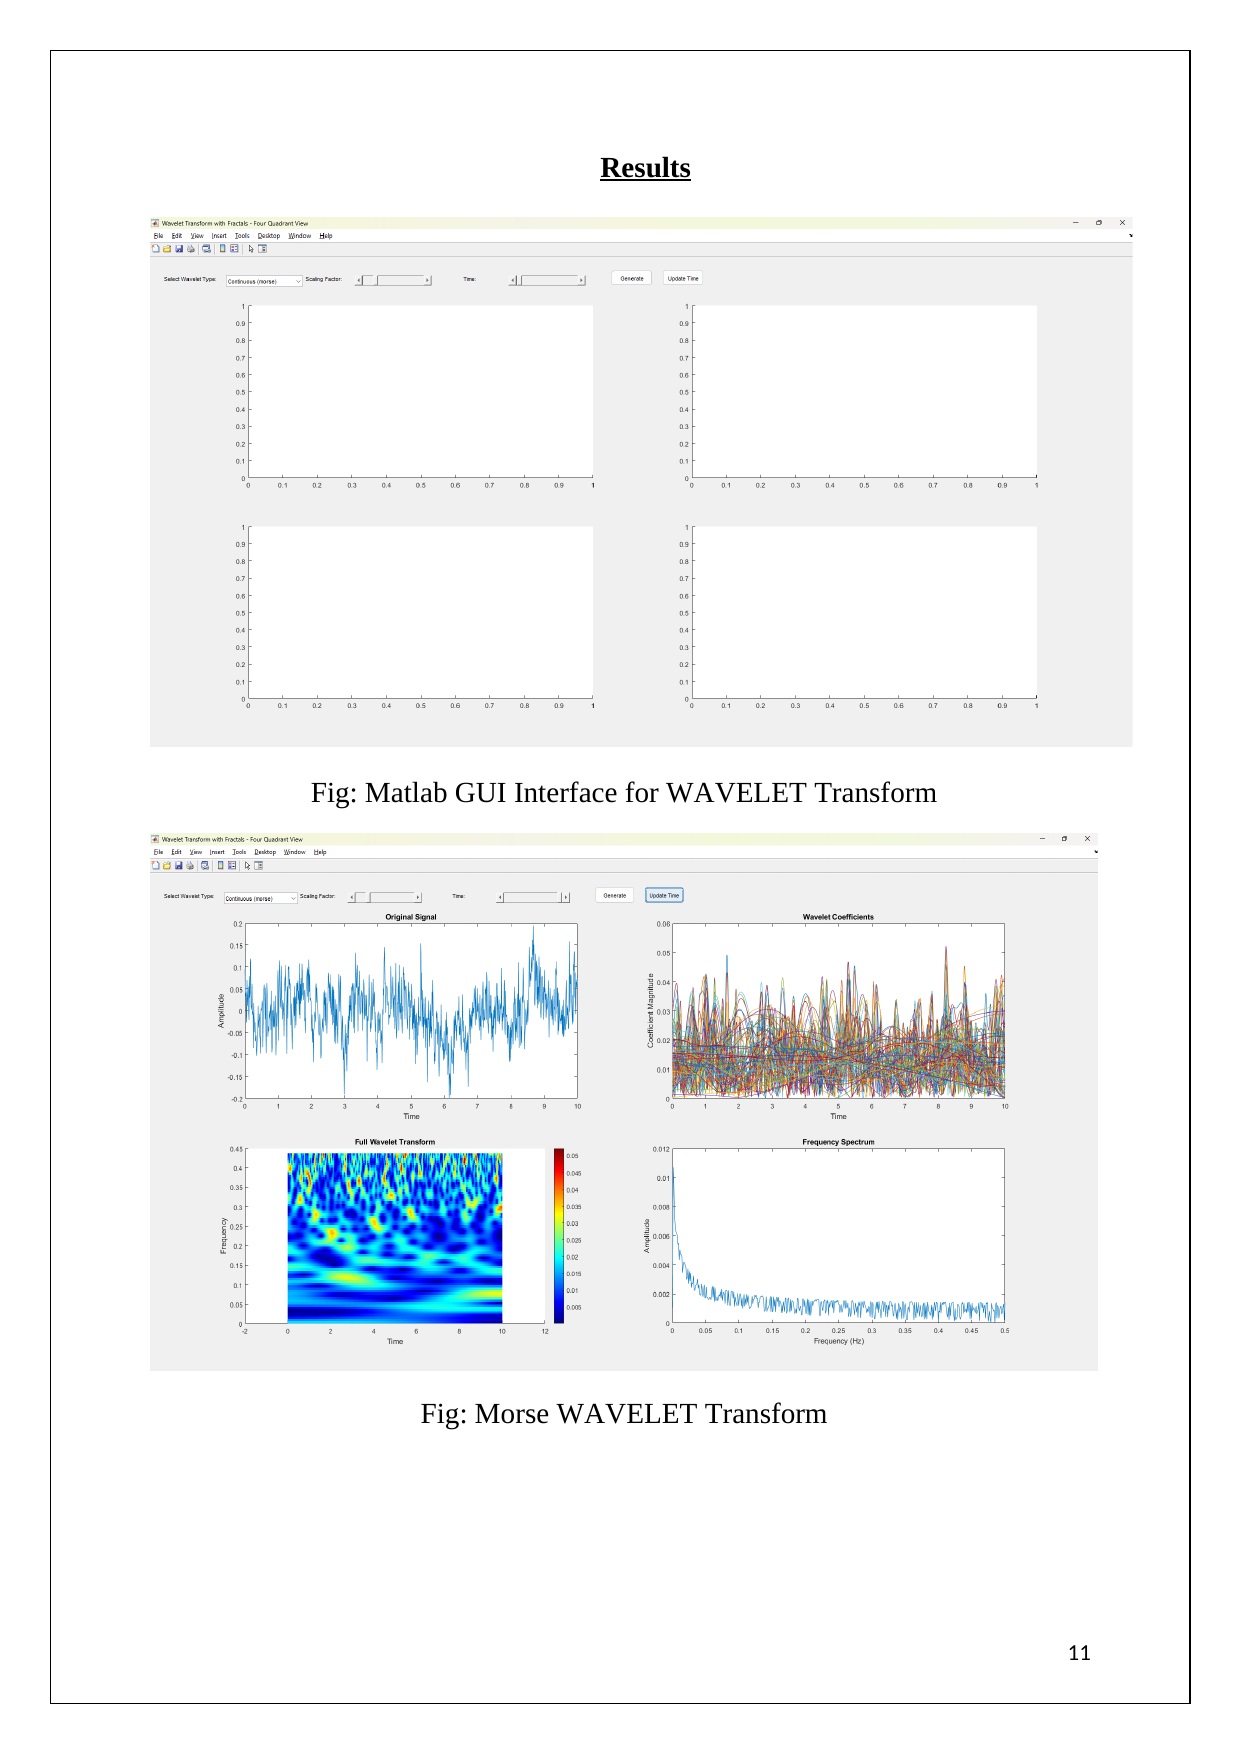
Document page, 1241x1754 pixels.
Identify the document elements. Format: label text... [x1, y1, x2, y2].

text Fig: Morse WAVELET Transform [150, 1396, 1098, 1430]
picture [150, 217, 1133, 747]
subtitle Results [193, 150, 1098, 183]
text Fig: Matlab GUI Interface for WAVELET Transform [150, 775, 1098, 808]
picture [150, 833, 1098, 1371]
